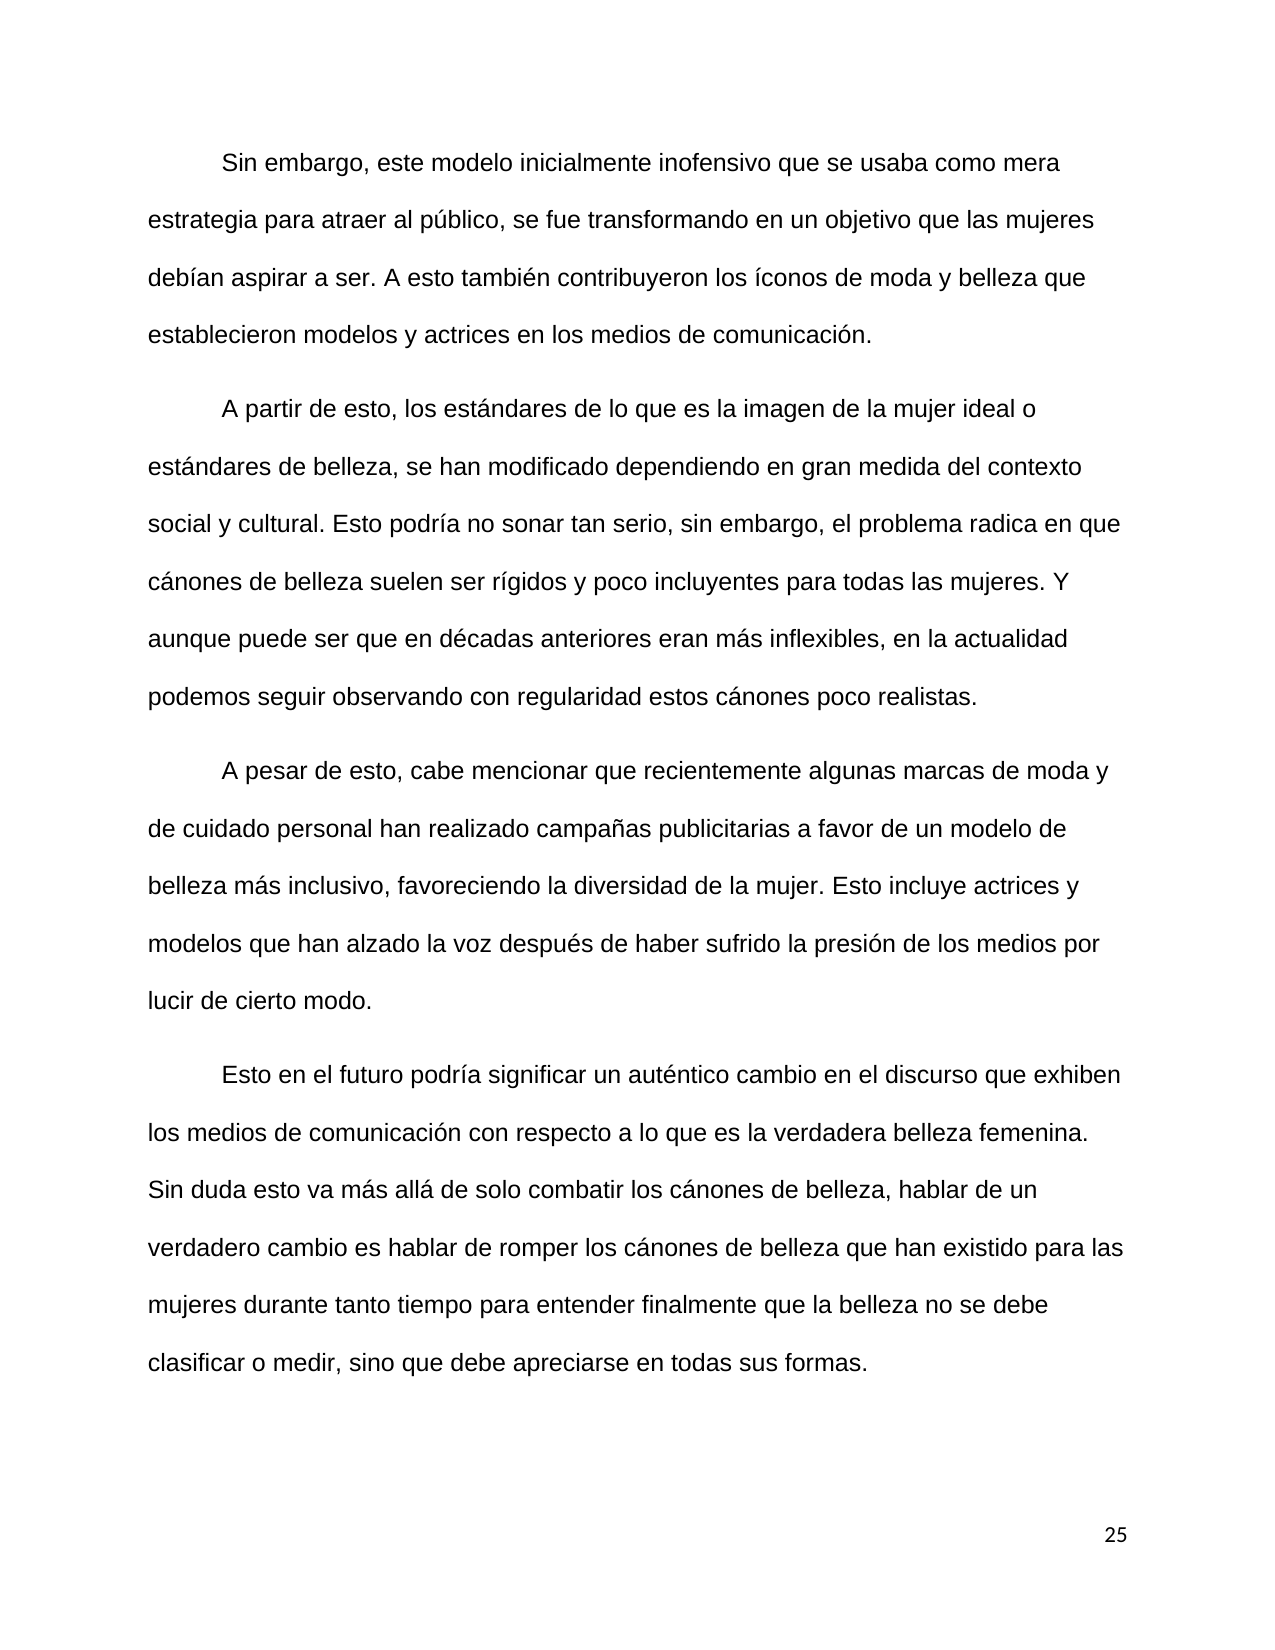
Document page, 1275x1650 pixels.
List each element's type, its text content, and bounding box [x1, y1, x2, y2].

text A pesar de esto, cabe mencionar que recientemente algunas marcas de moda y de cuidado personal han realizado campañas publicitarias a favor de un modelo de belleza más inclusivo, favoreciendo la diversidad de la mujer. Esto incluye actrices y modelos que han alzado la voz después de haber sufrido la presión de los medios por lucir de cierto modo. [148, 756, 1127, 1015]
text Sin embargo, este modelo inicialmente inofensivo que se usaba como mera estrategia para atraer al público, se fue transformando en un objetivo que las mujeres debían aspirar a ser. A esto también contribuyeron los íconos de moda y belleza que establecieron modelos y actrices en los medios de comunicación. [148, 148, 1127, 349]
text A partir de esto, los estándares de lo que es la imagen de la mujer ideal o estándares de belleza, se han modificado dependiendo en gran medida del contexto social y cultural. Esto podría no sonar tan serio, sin embargo, el problema radica en que cánones de belleza suelen ser rígidos y poco incluyentes para todas las mujeres. Y aunque puede ser que en décadas anteriores eran más inflexibles, en la actualidad podemos seguir observando con regularidad estos cánones poco realistas. [148, 394, 1127, 711]
text Esto en el futuro podría significar un auténtico cambio en el discurso que exhiben los medios de comunicación con respecto a lo que es la verdadera belleza femenina. Sin duda esto va más allá de solo combatir los cánones de belleza, hablar de un verdadero cambio es hablar de romper los cánones de belleza que han existido para las mujeres durante tanto tiempo para entender finalmente que la belleza no se debe clasificar o medir, sino que debe apreciarse en todas sus formas. [148, 1060, 1127, 1376]
